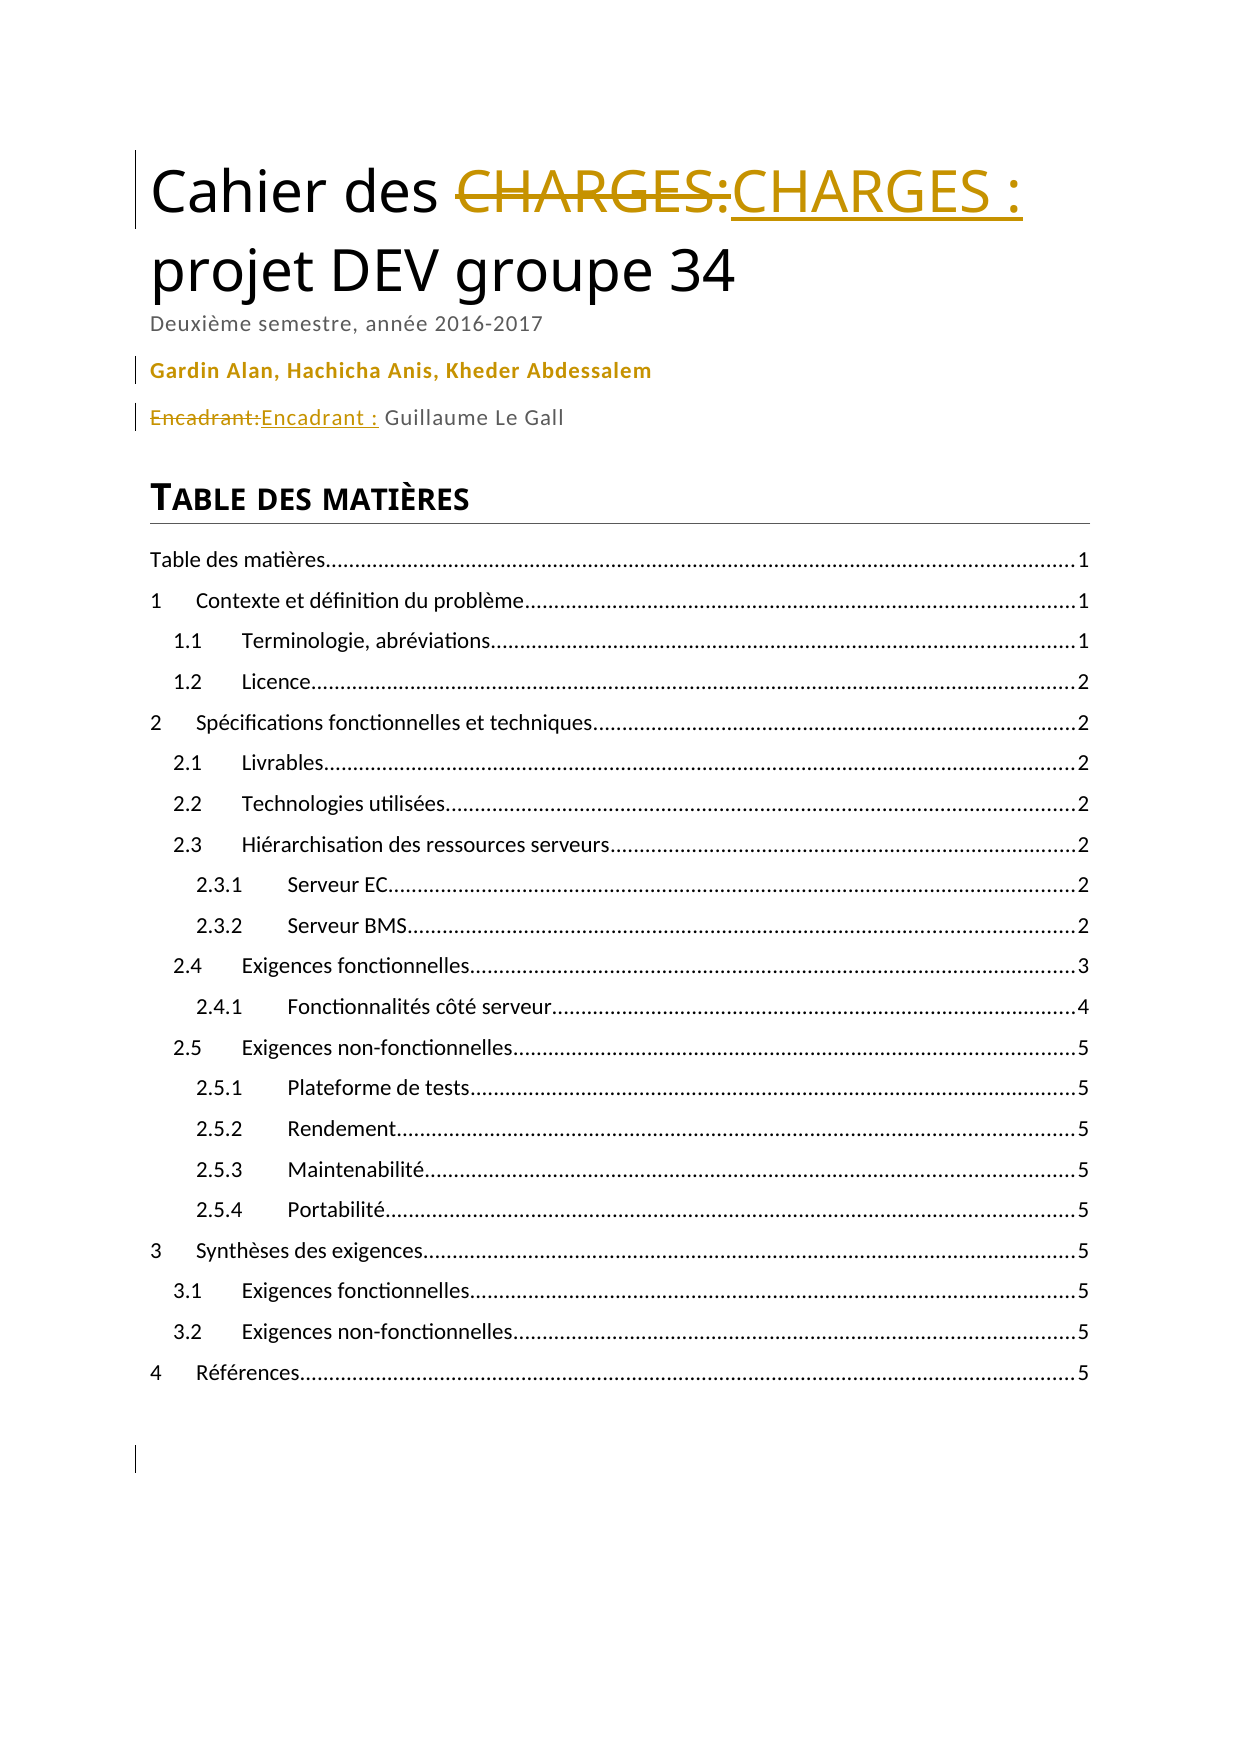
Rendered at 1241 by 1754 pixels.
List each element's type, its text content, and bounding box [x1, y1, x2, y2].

subtitle Gardin Alan, Hachicha Anis, Kheder Abdessalem [150, 356, 1090, 384]
subtitle Deuxième semestre, année 2016-2017 [150, 309, 1090, 337]
subtitle Guillaume Le Gall [150, 403, 1090, 431]
title Cahier des projet DEV groupe 34 [150, 150, 1090, 309]
